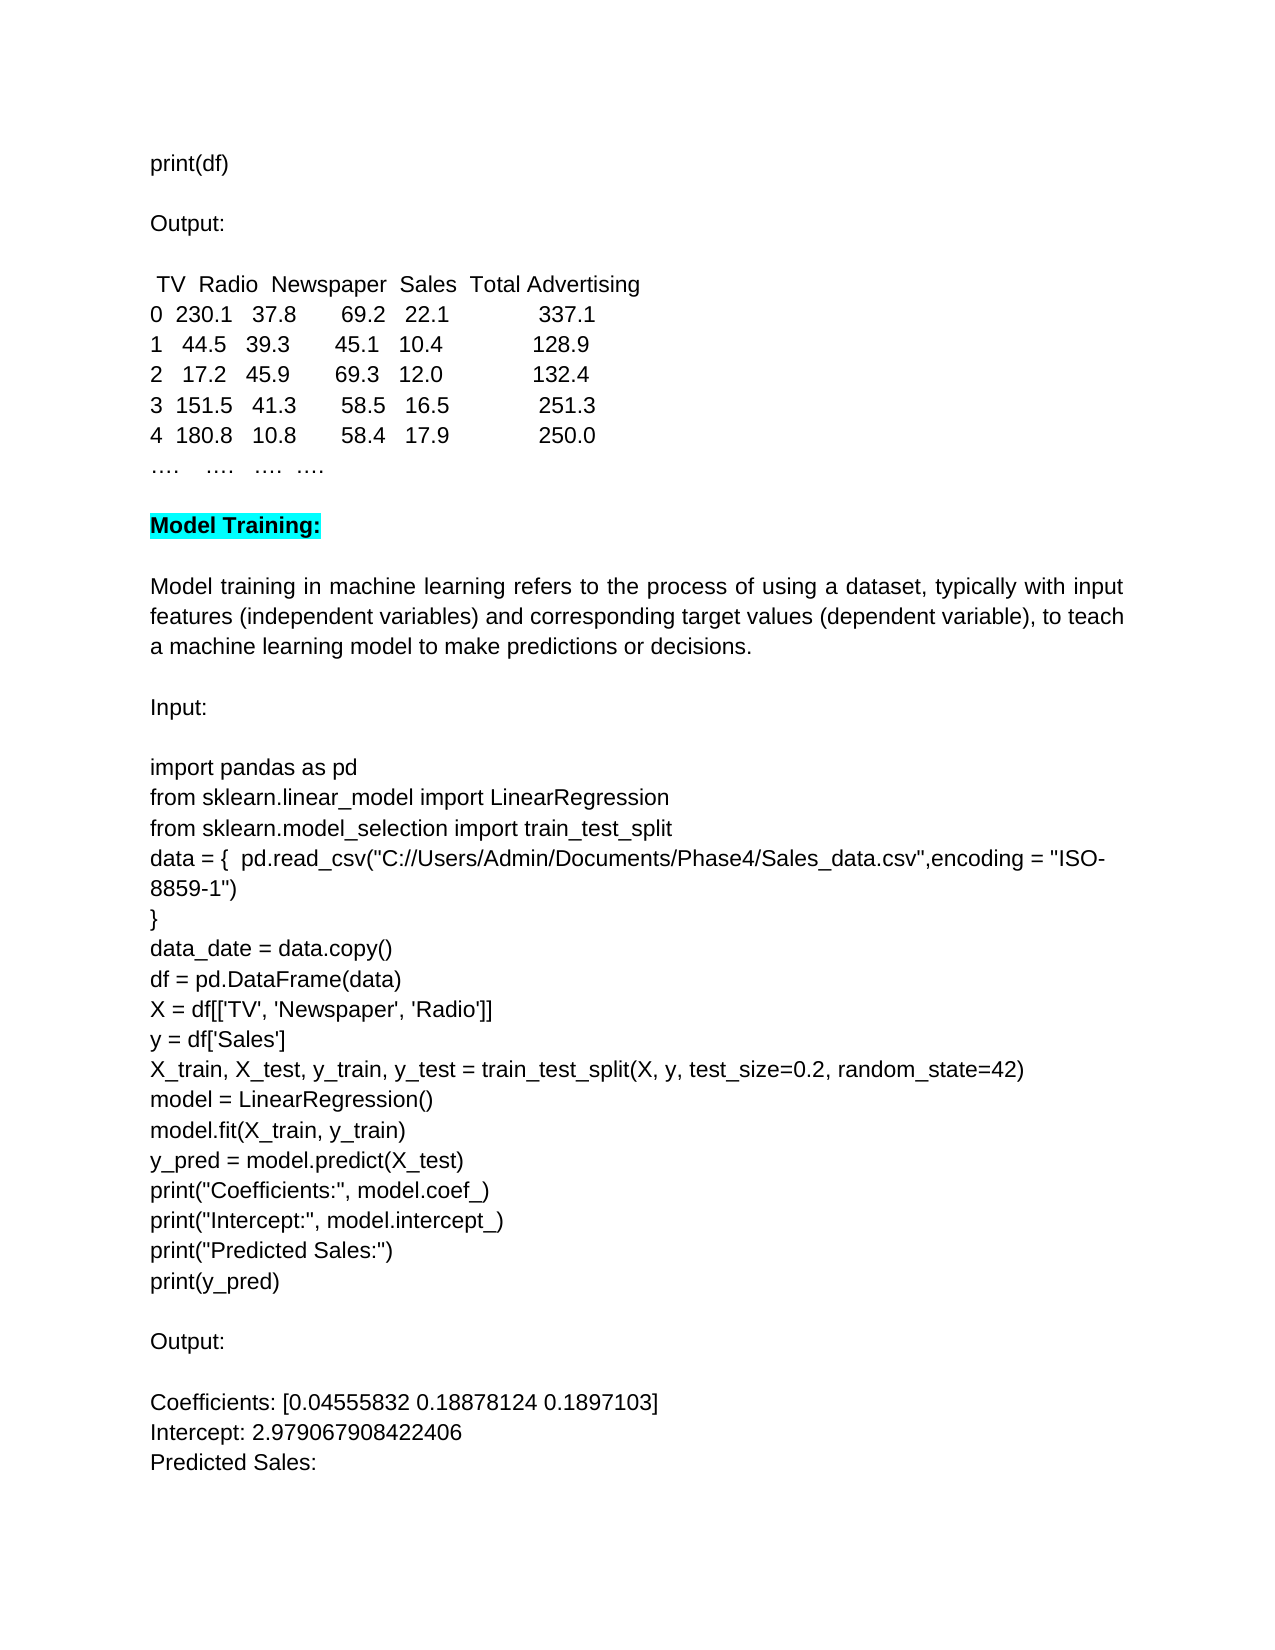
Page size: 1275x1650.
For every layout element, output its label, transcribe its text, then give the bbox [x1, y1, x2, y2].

text TV Radio Newspaper Sales Total Advertising [150, 271, 1125, 297]
text Model training in machine learning refers to the process of using a dataset, typically with input features (independent variables) and corresponding target values (dependent variable), to teach a machine learning model to make predictions or decisions. [150, 573, 1125, 660]
text …. …. …. …. [150, 452, 1125, 478]
text data_date = data.copy() [150, 935, 1125, 962]
text } [150, 905, 1125, 932]
text Model Training: [150, 512, 1125, 539]
text 1 44.5 39.3 45.1 10.4 128.9 [150, 331, 1125, 358]
text from sklearn.model_selection import train_test_split [150, 814, 1125, 841]
text df = pd.DataFrame(data) [150, 966, 1125, 992]
text model.fit(X_train, y_train) [150, 1117, 1125, 1143]
text from sklearn.linear_model import LinearRegression [150, 784, 1125, 811]
text X_train, X_test, y_train, y_test = train_test_split(X, y, test_size=0.2, random_state=42) [150, 1056, 1125, 1083]
text print(df) [150, 150, 1125, 176]
text y_pred = model.predict(X_test) [150, 1147, 1125, 1173]
text model = LinearRegression() [150, 1086, 1125, 1113]
text Coefficients: [0.04555832 0.18878124 0.1897103] [150, 1388, 1125, 1415]
text import pandas as pd [150, 754, 1125, 781]
text Output: [150, 210, 1125, 237]
text Intercept: 2.979067908422406 [150, 1419, 1125, 1445]
text Predicted Sales: [150, 1449, 1125, 1475]
text print("Coefficients:", model.coef_) [150, 1177, 1125, 1203]
text y = df['Sales'] [150, 1026, 1125, 1052]
text Output: [150, 1328, 1125, 1354]
text data = { pd.read_csv("C://Users/Admin/Documents/Phase4/Sales_data.csv",encoding = "ISO-8859-1") [150, 845, 1125, 901]
text 4 180.8 10.8 58.4 17.9 250.0 [150, 422, 1125, 448]
text X = df[['TV', 'Newspaper', 'Radio']] [150, 996, 1125, 1022]
text print("Intercept:", model.intercept_) [150, 1207, 1125, 1234]
text print("Predicted Sales:") [150, 1237, 1125, 1264]
text print(y_pred) [150, 1268, 1125, 1294]
text Input: [150, 694, 1125, 720]
text 3 151.5 41.3 58.5 16.5 251.3 [150, 392, 1125, 418]
text 0 230.1 37.8 69.2 22.1 337.1 [150, 301, 1125, 327]
text 2 17.2 45.9 69.3 12.0 132.4 [150, 361, 1125, 388]
